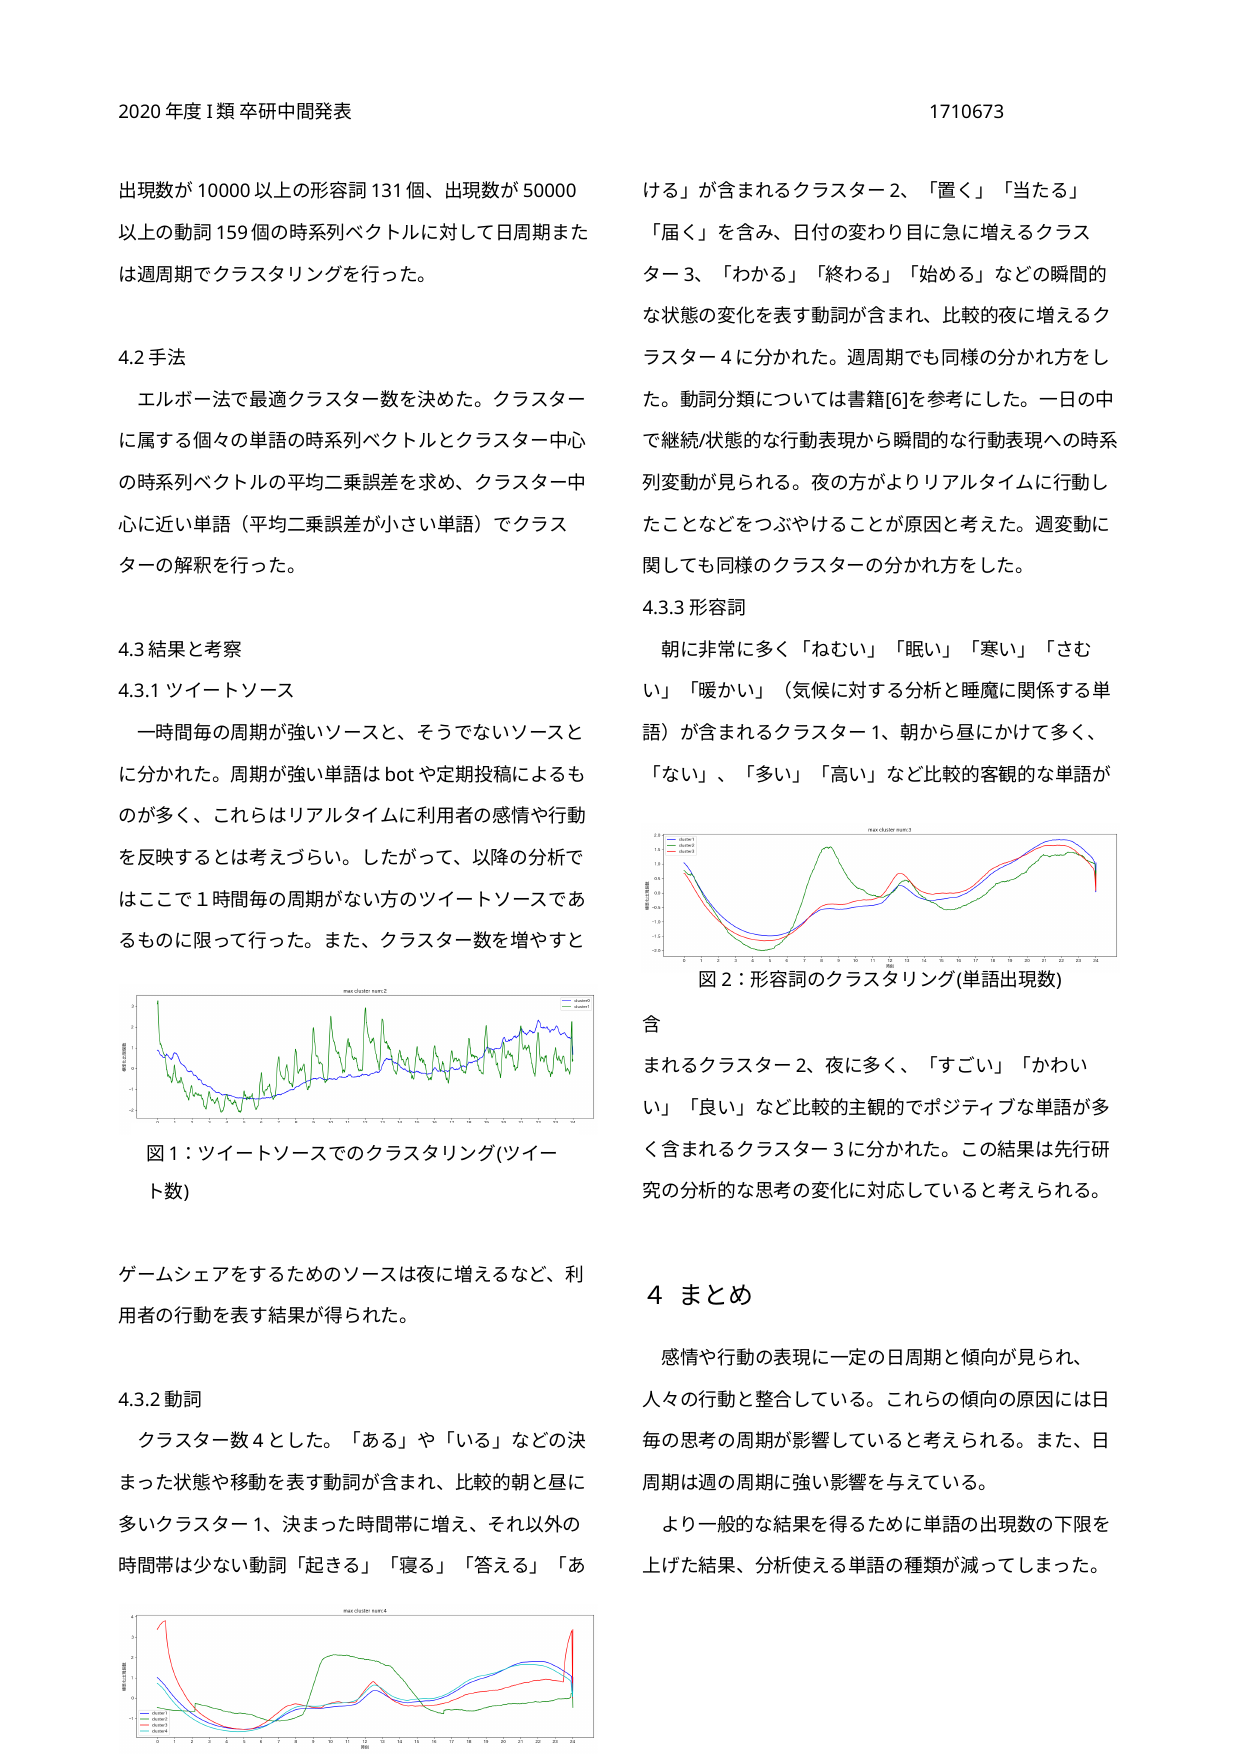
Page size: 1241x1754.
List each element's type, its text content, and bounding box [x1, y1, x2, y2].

subtitle ４ まとめ [642, 1273, 1122, 1314]
text 4.3結果と考察 [118, 627, 598, 669]
text エルボー法で最適クラスター数を決めた。クラスターに属する個々の単語の時系列ベクトルとクラスター中心の時系列ベクトルの平均二乗誤差を求め、クラスター中心に近い単語（平均二乗誤差が小さい単語）でクラスターの解釈を行った。 [118, 377, 598, 585]
text クラスター数4とした。「ある」や「いる」などの決まった状態や移動を表す動詞が含まれ、比較的朝と昼に多いクラスター1、決まった時間帯に増え、それ以外の時間帯は少ない動詞「起きる」「寝る」「答える」「あける」が含まれるクラスター2、「置く」「当たる」「届く」を含み、日付の変わり目に急に増えるクラスター3、「わかる」「終わる」「始める」などの瞬間的な状態の変化を表す動詞が含まれ、比較的夜に増えるクラスター4に分かれた。週周期でも同様の分かれ方をした。動詞分類については書籍[6]を参考にした。一日の中で継続/状態的な行動表現から瞬間的な行動表現への時系列変動が見られる。夜の方がよりリアルタイムに行動したことなどをつぶやけることが原因と考えた。週変動に関しても同様のクラスターの分かれ方をした。 [642, 169, 1122, 585]
text 4.3.3 形容詞 [642, 585, 1122, 627]
text 4.3.2動詞 [118, 1377, 598, 1419]
text 4.3.1 ツイートソース [118, 669, 598, 710]
text 一時間毎の周期が強いソースと、そうでないソースとに分かれた。周期が強い単語はbotや定期投稿によるものが多く、これらはリアルタイムに利用者の感情や行動を反映するとは考えづらい。したがって、以降の分析ではここで１時間毎の周期がない方のツイートソースであるものに限って行った。また、クラスター数を増やすとゲームシェアをするためのソースは夜に増えるなど、利用者の行動を表す結果が得られた。 [118, 710, 598, 984]
text 4.2手法 [118, 335, 598, 377]
text ツイート数が10,000以上のツイートソース27種類、出現数が10000以上の形容詞131個、出現数が50000以上の動詞159個の時系列ベクトルに対して日周期または週周期でクラスタリングを行った。 [118, 169, 598, 294]
picture [118, 1604, 598, 1754]
text クラスター数4とした。「ある」や「いる」などの決まった状態や移動を表す動詞が含まれ、比較的朝と昼に多いクラスター1、決まった時間帯に増え、それ以外の時間帯は少ない動詞「起きる」「寝る」「答える」「あける」が含まれるクラスター2、「置く」「当たる」「届く」を含み、日付の変わり目に急に増えるクラスター3、「わかる」「終わる」「始める」などの瞬間的な状態の変化を表す動詞が含まれ、比較的夜に増えるクラスター4に分かれた。週周期でも同様の分かれ方をした。動詞分類については書籍[6]を参考にした。一日の中で継続/状態的な行動表現から瞬間的な行動表現への時系列変動が見られる。夜の方がよりリアルタイムに行動したことなどをつぶやけることが原因と考えた。週変動に関しても同様のクラスターの分かれ方をした。 [118, 1419, 598, 1585]
picture [118, 984, 598, 1135]
picture [641, 823, 1121, 973]
text 一時間毎の周期が強いソースと、そうでないソースとに分かれた。周期が強い単語はbotや定期投稿によるものが多く、これらはリアルタイムに利用者の感情や行動を反映するとは考えづらい。したがって、以降の分析ではここで１時間毎の周期がない方のツイートソースであるものに限って行った。また、クラスター数を増やすとゲームシェアをするためのソースは夜に増えるなど、利用者の行動を表す結果が得られた。 [118, 1135, 598, 1335]
text より一般的な結果を得るために単語の出現数の下限を上げた結果、分析使える単語の種類が減ってしまった。さらに多くのツイートを収集する必要がある。 [642, 1502, 1122, 1585]
text 感情や行動の表現に一定の日周期と傾向が見られ、人々の行動と整合している。これらの傾向の原因には日毎の思考の周期が影響していると考えられる。また、日周期は週の周期に強い影響を与えている。 [642, 1335, 1122, 1502]
